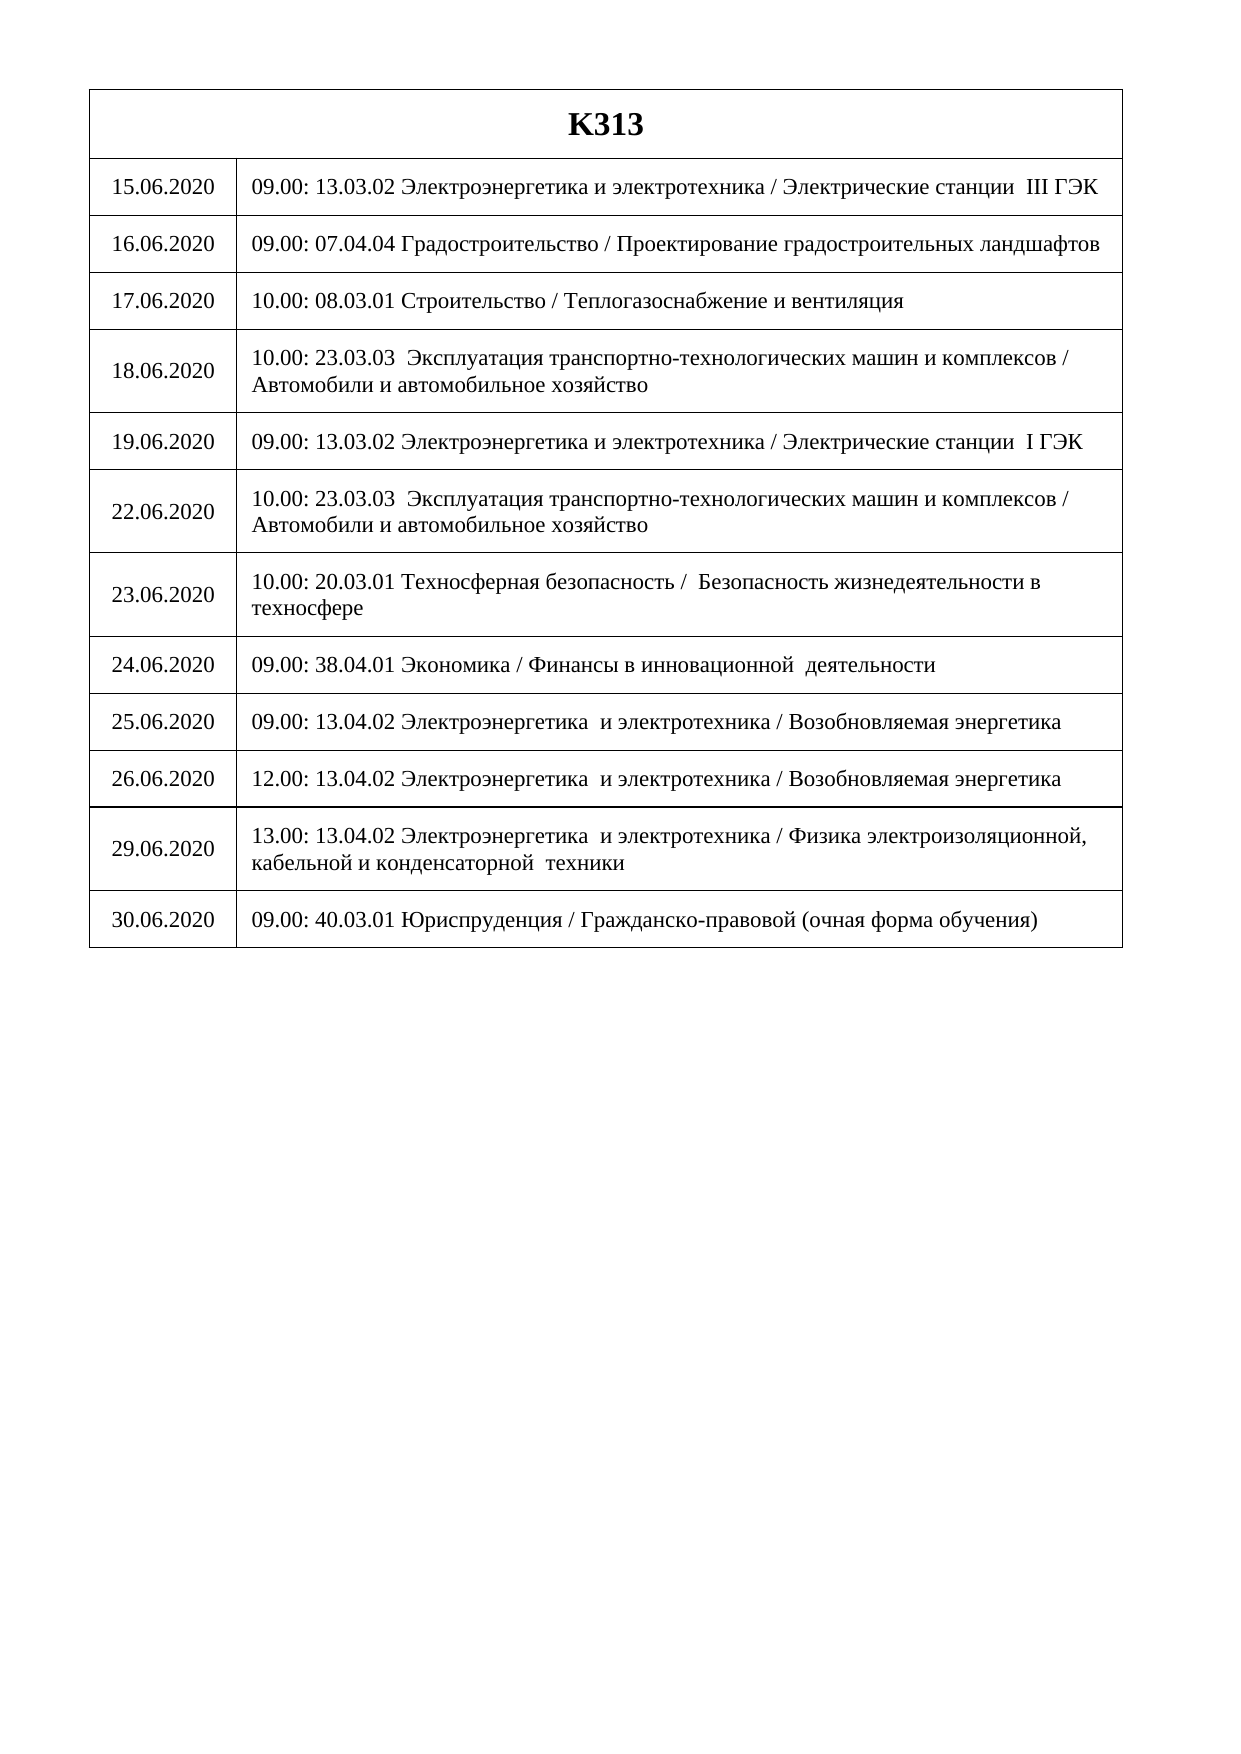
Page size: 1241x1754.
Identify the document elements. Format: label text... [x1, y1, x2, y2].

table_cell 16.06.2020 [90, 216, 236, 272]
table_cell 09.00: 38.04.01 Экономика / Финансы в инновационной деятельности [237, 637, 1122, 692]
table_cell 15.06.2020 [90, 159, 236, 214]
table_cell 24.06.2020 [90, 637, 236, 692]
table_cell 09.00: 07.04.04 Градостроительство / Проектирование градостроительных ландшафтов [237, 216, 1122, 272]
table_cell 10.00: 08.03.01 Строительство / Теплогазоснабжение и вентиляция [237, 273, 1122, 328]
table_cell 17.06.2020 [90, 273, 236, 328]
table_cell 09.00: 13.03.02 Электроэнергетика и электротехника / Электрические станции III ГЭК [237, 159, 1122, 214]
table_cell 10.00: 23.03.03 Эксплуатация транспортно-технологических машин и комплексов / Автомобили и автомобильное хозяйство [237, 470, 1122, 552]
table_cell 19.06.2020 [90, 413, 236, 469]
table_cell 26.06.2020 [90, 751, 236, 806]
table_cell 29.06.2020 [90, 808, 236, 890]
table_cell 09.00: 13.03.02 Электроэнергетика и электротехника / Электрические станции I ГЭК [237, 413, 1122, 469]
table_cell 23.06.2020 [90, 553, 236, 636]
table_cell 30.06.2020 [90, 891, 236, 947]
table_cell 18.06.2020 [90, 330, 236, 412]
table_cell 09.00: 40.03.01 Юриспруденция / Гражданско-правовой (очная форма обучения) [237, 891, 1122, 947]
table_cell 22.06.2020 [90, 470, 236, 552]
table_cell 25.06.2020 [90, 694, 236, 749]
table_cell 09.00: 13.04.02 Электроэнергетика и электротехника / Возобновляемая энергетика [237, 694, 1122, 749]
table_cell 10.00: 20.03.01 Техносферная безопасность / Безопасность жизнедеятельности в техносфере [237, 553, 1122, 636]
table_cell 10.00: 23.03.03 Эксплуатация транспортно-технологических машин и комплексов / Автомобили и автомобильное хозяйство [237, 330, 1122, 412]
table_cell 13.00: 13.04.02 Электроэнергетика и электротехника / Физика электроизоляционной, кабельной и конденсаторной техники [237, 808, 1122, 890]
table_cell 12.00: 13.04.02 Электроэнергетика и электротехника / Возобновляемая энергетика [237, 751, 1122, 806]
table_header K313 [90, 90, 1122, 158]
